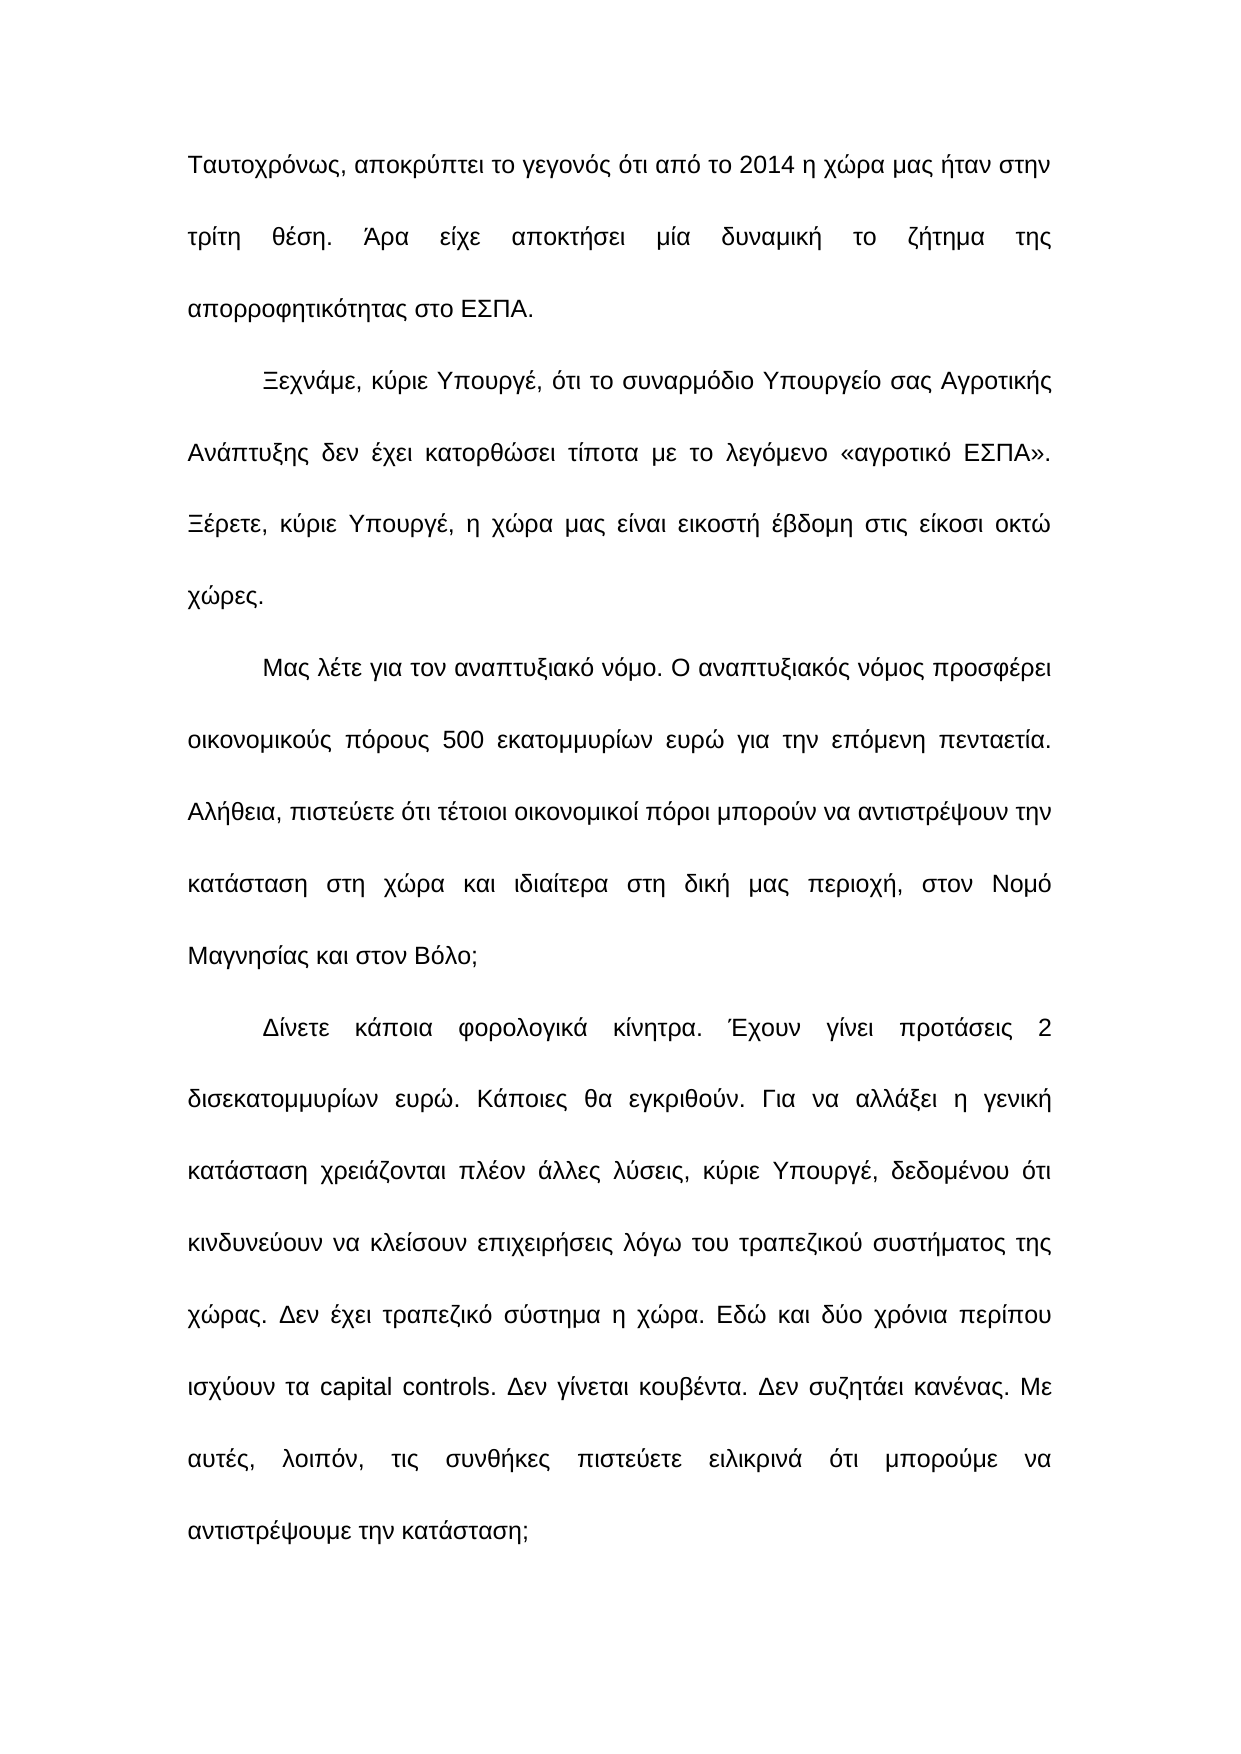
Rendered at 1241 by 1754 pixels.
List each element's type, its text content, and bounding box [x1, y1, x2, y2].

text Δίνετε κάποια φορολογικά κίνητρα. Έχουν γίνει προτάσεις 2 δισεκατομμυρίων ευρώ. Κάποιες θα εγκριθούν. Για να αλλάξει η γενική κατάσταση χρειάζονται πλέον άλλες λύσεις, κύριε Υπουργέ, δεδομένου ότι κινδυνεύουν να κλείσουν επιχειρήσεις λόγω του τραπεζικού συστήματος της χώρας. Δεν έχει τραπεζικό σύστημα η χώρα. Εδώ και δύο χρόνια περίπου ισχύουν τα capital controls. Δεν γίνεται κουβέντα. Δεν συζητάει κανένας. Με αυτές, λοιπόν, τις συνθήκες πιστεύετε ειλικρινά ότι μπορούμε να αντιστρέψουμε την κατάσταση; [187, 1012, 1053, 1544]
text Ξεχνάμε, κύριε Υπουργέ, ότι το συναρμόδιο Υπουργείο σας Αγροτικής Ανάπτυξης δεν έχει κατορθώσει τίποτα με το λεγόμενο «αγροτικό ΕΣΠΑ». Ξέρετε, κύριε Υπουργέ, η χώρα μας είναι εικοστή έβδομη στις είκοσι οκτώ χώρες. [187, 366, 1053, 610]
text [187, 150, 1053, 322]
text Μας λέτε για τον αναπτυξιακό νόμο. Ο αναπτυξιακός νόμος προσφέρει οικονομικούς πόρους 500 εκατομμυρίων ευρώ για την επόμενη πενταετία. Αλήθεια, πιστεύετε ότι τέτοιοι οικονομικοί πόροι μπορούν να αντιστρέψουν την κατάσταση στη χώρα και ιδιαίτερα στη δική μας περιοχή, στον Νομό Μαγνησίας και στον Βόλο; [187, 653, 1053, 969]
